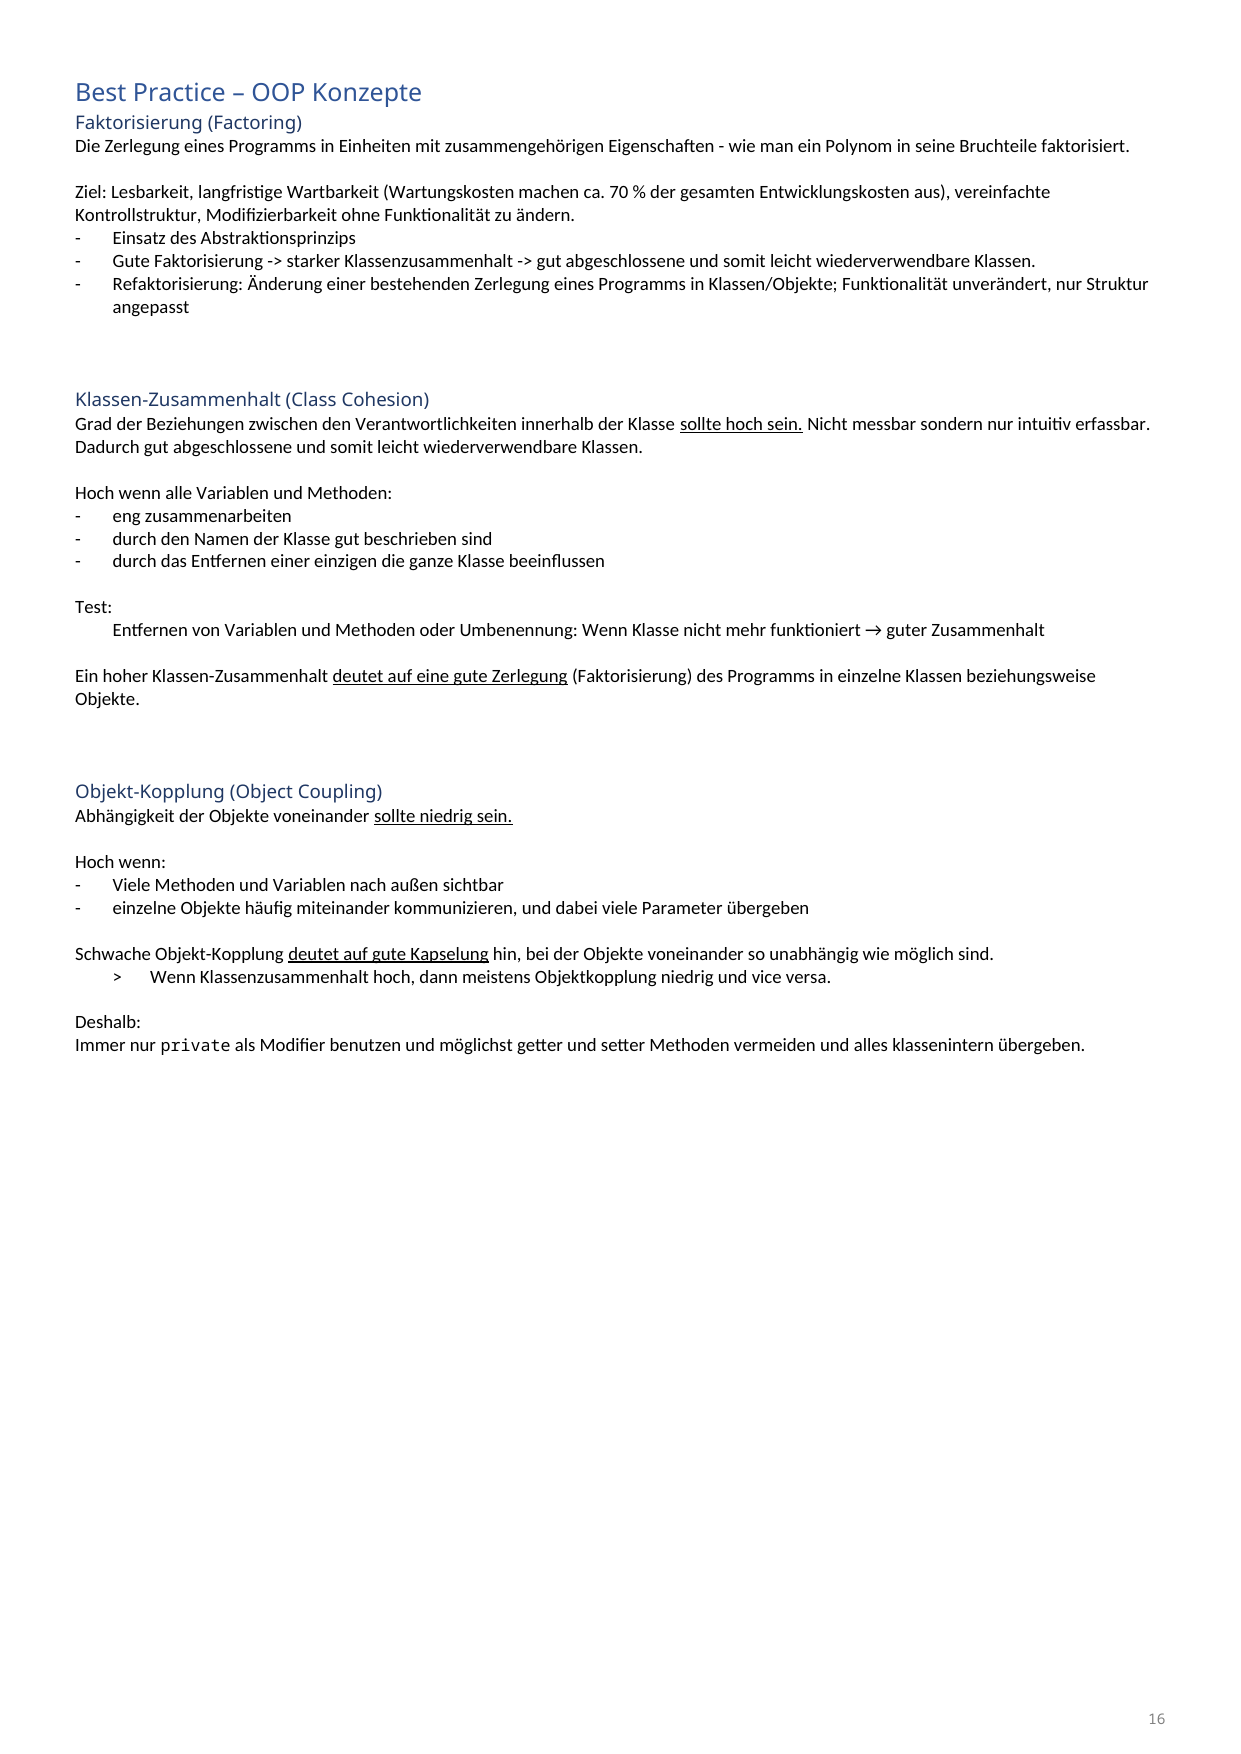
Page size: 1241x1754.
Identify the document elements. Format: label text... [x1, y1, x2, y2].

text Abhängigkeit der Objekte voneinander sollte niedrig sein. [75, 804, 1165, 827]
subtitle Faktorisierung (Factoring) [75, 109, 1165, 134]
text Ein hoher Klassen-Zusammenhalt deutet auf eine gute Zerlegung (Faktorisierung) des Programms in einzelne Klassen beziehungsweise Objekte. [75, 664, 1165, 710]
list Viele Methoden und Variablen nach außen sichtbar [75, 873, 1165, 896]
list einzelne Objekte häufig miteinander kommunizieren, und dabei viele Parameter übergeben [75, 896, 1165, 919]
subtitle Klassen-Zusammenhalt (Class Cohesion) [75, 387, 1165, 412]
list Refaktorisierung: Änderung einer bestehenden Zerlegung eines Programms in Klassen/Objekte; Funktionalität unverändert, nur Struktur angepasst [75, 272, 1165, 318]
list durch das Entfernen einer einzigen die ganze Klasse beeinflussen [75, 550, 1165, 573]
subtitle Best Practice – OOP Konzepte [75, 75, 1165, 109]
text Die Zerlegung eines Programms in Einheiten mit zusammengehörigen Eigenschaften - wie man ein Polynom in seine Bruchteile faktorisiert. [75, 134, 1165, 157]
list Einsatz des Abstraktionsprinzips [75, 226, 1165, 249]
list Gute Faktorisierung -> starker Klassenzusammenhalt -> gut abgeschlossene und somit leicht wiederverwendbare Klassen. [75, 249, 1165, 272]
list durch den Namen der Klasse gut beschrieben sind [75, 527, 1165, 550]
text Dadurch gut abgeschlossene und somit leicht wiederverwendbare Klassen. [75, 435, 1165, 458]
text Grad der Beziehungen zwischen den Verantwortlichkeiten innerhalb der Klasse sollte hoch sein. Nicht messbar sondern nur intuitiv erfassbar. [75, 412, 1165, 435]
list Wenn Klassenzusammenhalt hoch, dann meistens Objektkopplung niedrig und vice versa. [112, 965, 1165, 988]
list Entfernen von Variablen und Methoden oder Umbenennung: Wenn Klasse nicht mehr funktioniert → guter Zusammenhalt [112, 618, 1165, 641]
text Test: [75, 596, 1165, 618]
text Hoch wenn alle Variablen und Methoden: [75, 481, 1165, 504]
list eng zusammenarbeiten [75, 504, 1165, 527]
text Ziel: Lesbarkeit, langfristige Wartbarkeit (Wartungskosten machen ca. 70 % der gesamten Entwicklungskosten aus), vereinfachte Kontrollstruktur, Modifizierbarkeit ohne Funktionalität zu ändern. [75, 180, 1165, 226]
subtitle Objekt-Kopplung (Object Coupling) [75, 779, 1165, 804]
text Hoch wenn: [75, 850, 1165, 873]
text Deshalb: [75, 1011, 1165, 1033]
text Immer nur private als Modifier benutzen und möglichst getter und setter Methoden vermeiden und alles klassenintern übergeben. [75, 1033, 1165, 1057]
text Schwache Objekt-Kopplung deutet auf gute Kapselung hin, bei der Objekte voneinander so unabhängig wie möglich sind. [75, 942, 1165, 965]
